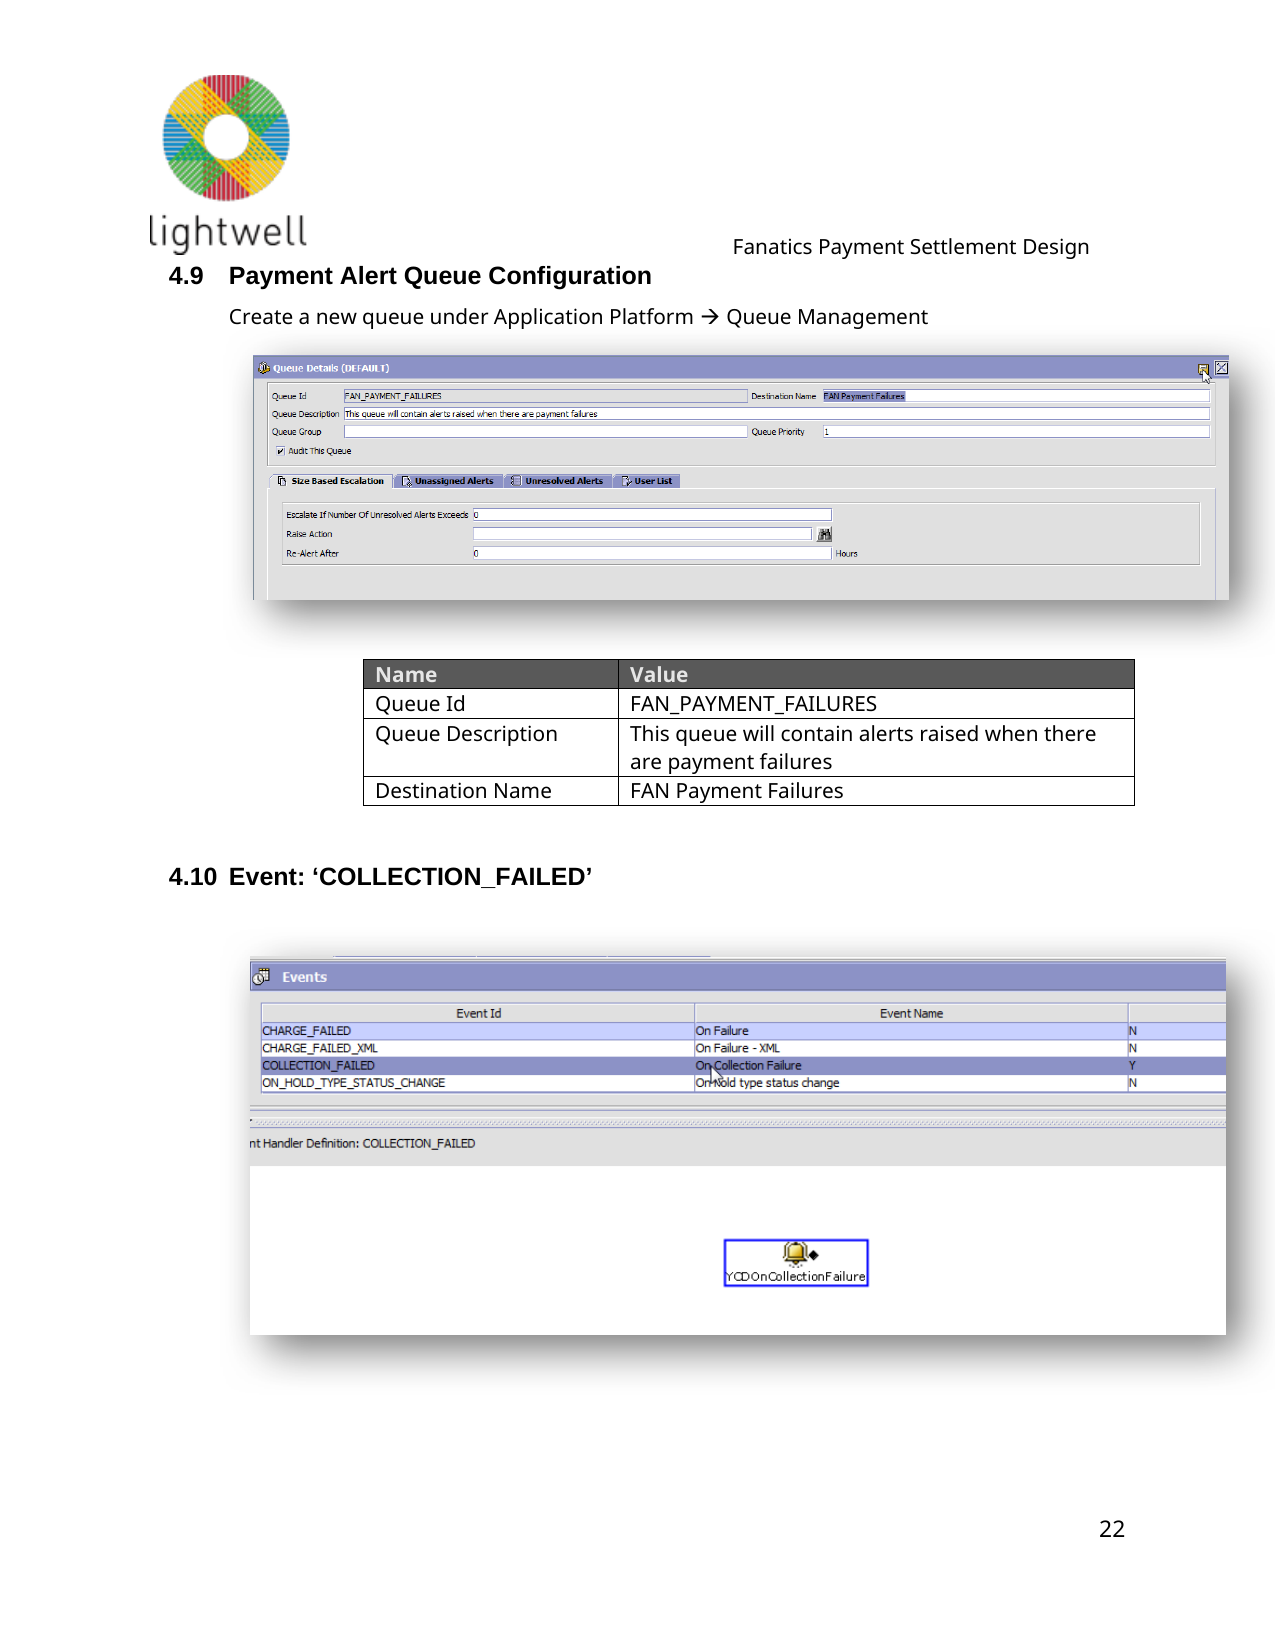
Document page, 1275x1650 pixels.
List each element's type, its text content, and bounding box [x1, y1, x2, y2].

table_cell Queue Description [364, 719, 618, 776]
table_cell Destination Name [364, 777, 618, 805]
table_cell FAN Payment Failures [619, 777, 1134, 805]
subtitle Event: ‘COLLECTION_FAILED’ [169, 862, 1125, 891]
table_header Name [364, 660, 618, 688]
table_cell This queue will contain alerts raised when there are payment failures [619, 719, 1134, 776]
subtitle Payment Alert Queue Configuration [169, 261, 1125, 289]
picture [150, 75, 307, 255]
picture [253, 355, 1229, 600]
table_header Value [619, 660, 1134, 688]
picture [250, 956, 1226, 1335]
table_cell Queue Id [364, 689, 618, 718]
table_cell FAN_PAYMENT_FAILURES [619, 689, 1134, 718]
